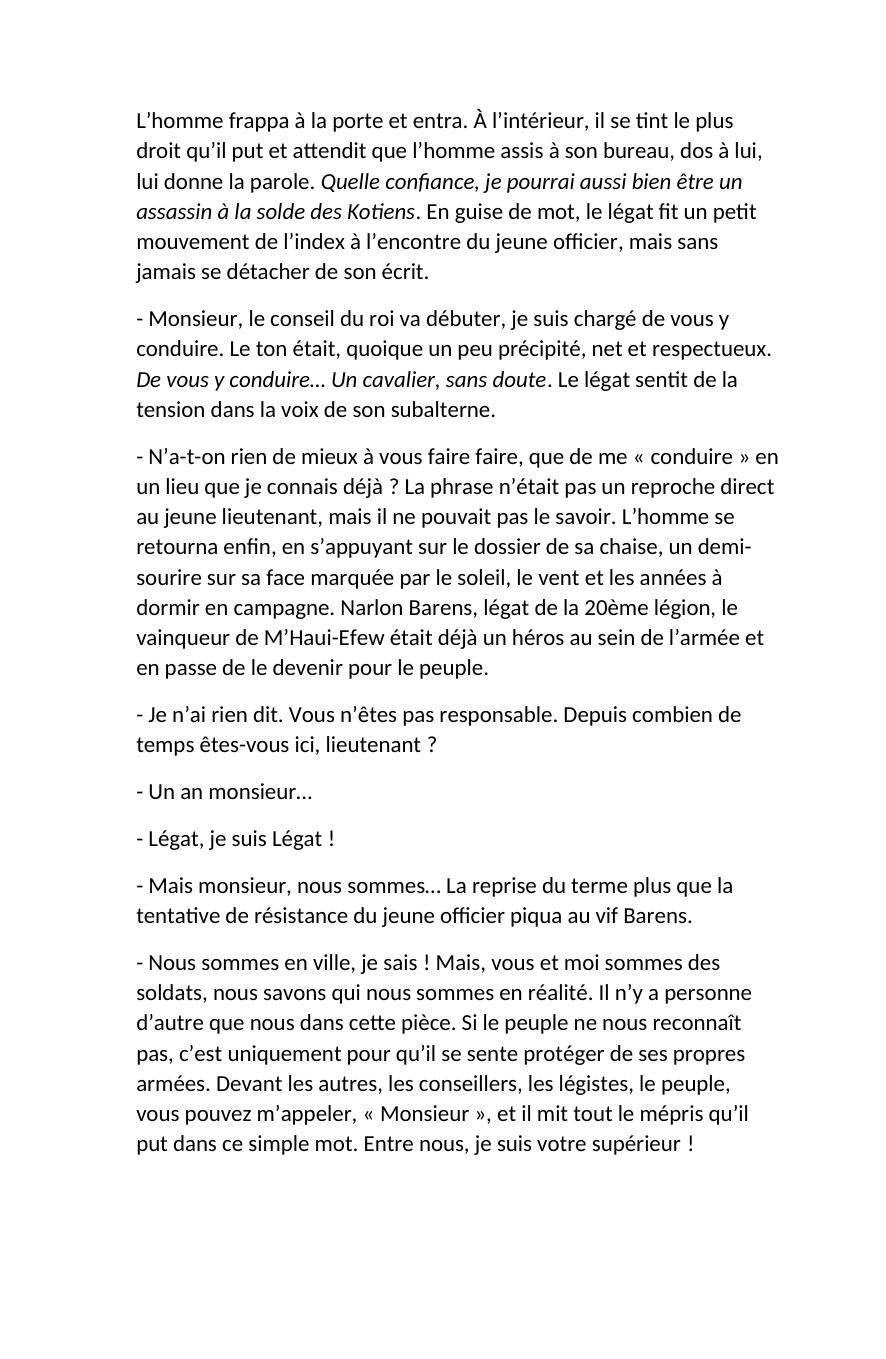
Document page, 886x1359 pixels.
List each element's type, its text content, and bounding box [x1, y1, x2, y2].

text - Monsieur, le conseil du roi va débuter, je suis chargé de vous y conduire. Le ton était, quoique un peu précipité, net et respectueux. De vous y conduire… Un cavalier, sans doute. Le légat sentit de la tension dans la voix de son subalterne. [136, 304, 779, 423]
text - N’a-t-on rien de mieux à vous faire faire, que de me « conduire » en un lieu que je connais déjà ? La phrase n’était pas un reproche direct au jeune lieutenant, mais il ne pouvait pas le savoir. L’homme se retourna enfin, en s’appuyant sur le dossier de sa chaise, un demi-sourire sur sa face marquée par le soleil, le vent et les années à dormir en campagne. Narlon Barens, légat de la 20ème légion, le vainqueur de M’Haui-Efew était déjà un héros au sein de l’armée et en passe de le devenir pour le peuple. [136, 442, 779, 681]
text L’homme frappa à la porte et entra. À l’intérieur, il se tint le plus droit qu’il put et attendit que l’homme assis à son bureau, dos à lui, lui donne la parole. Quelle confiance, je pourrai aussi bien être un assassin à la solde des Kotiens. En guise de mot, le légat fit un petit mouvement de l’index à l’encontre du jeune officier, mais sans jamais se détacher de son écrit. [136, 106, 779, 285]
text - Mais monsieur, nous sommes… La reprise du terme plus que la tentative de résistance du jeune officier piqua au vif Barens. [136, 871, 779, 929]
text - Je n’ai rien dit. Vous n’êtes pas responsable. Depuis combien de temps êtes-vous ici, lieutenant ? [136, 700, 779, 758]
text - Nous sommes en ville, je sais ! Mais, vous et moi sommes des soldats, nous savons qui nous sommes en réalité. Il n’y a personne d’autre que nous dans cette pièce. Si le peuple ne nous reconnaît pas, c’est uniquement pour qu’il se sente protéger de ses propres armées. Devant les autres, les conseillers, les légistes, le peuple, vous pouvez m’appeler, « Monsieur », et il mit tout le mépris qu’il put dans ce simple mot. Entre nous, je suis votre supérieur ! [136, 948, 779, 1157]
text - Un an monsieur… [136, 777, 779, 805]
text - Légat, je suis Légat ! [136, 824, 779, 852]
